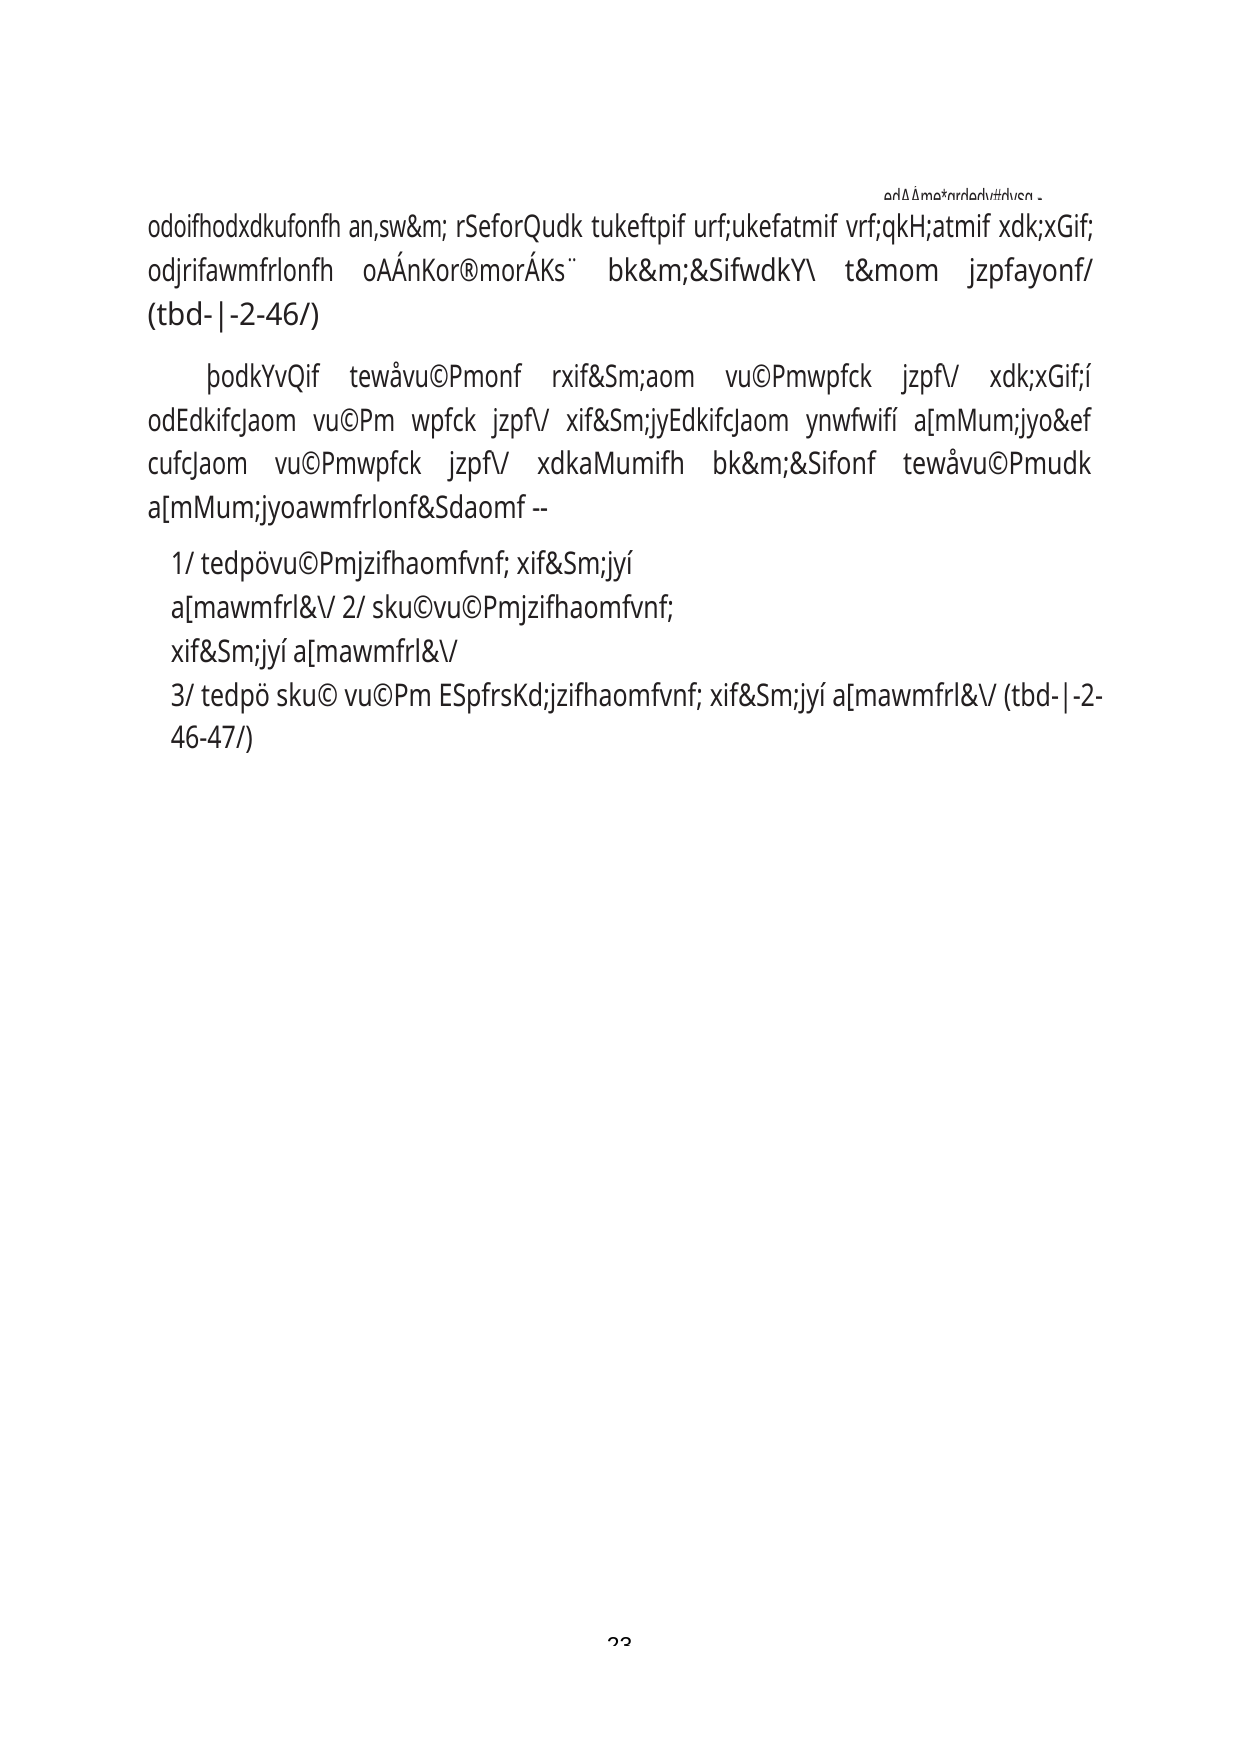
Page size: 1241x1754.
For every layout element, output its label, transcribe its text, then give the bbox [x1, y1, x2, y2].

text 3/ tedpö sku© vu©Pm ESpfrsKd;jzifhaomfvnf; xif&Sm;jyí a[mawmfrl&\/ (tbd-|-2-46-47/) [171, 673, 1111, 758]
text þodkYvQif tewåvu©Pmonf rxif&Sm;aom vu©Pmwpfck jzpf\/ xdk;xGif;í odEdkifcJaom vu©Pm wpfck jzpf\/ xif&Sm;jyEdkifcJaom ynwfwifí a[mMum;jyo&ef cufcJaom vu©Pmwpfck jzpf\/ xdkaMumifh bk&m;&Sifonf tewåvu©Pmudk a[mMum;jyoawmfrlonf&Sdaomf -- [147, 354, 1092, 528]
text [147, 204, 1094, 334]
text 1/ tedpövu©Pmjzifhaomfvnf; xif&Sm;jyí a[mawmfrl&\/ 2/ sku©vu©Pmjzifhaomfvnf; xif&Sm;jyí a[mawmfrl&\/ [171, 541, 757, 671]
